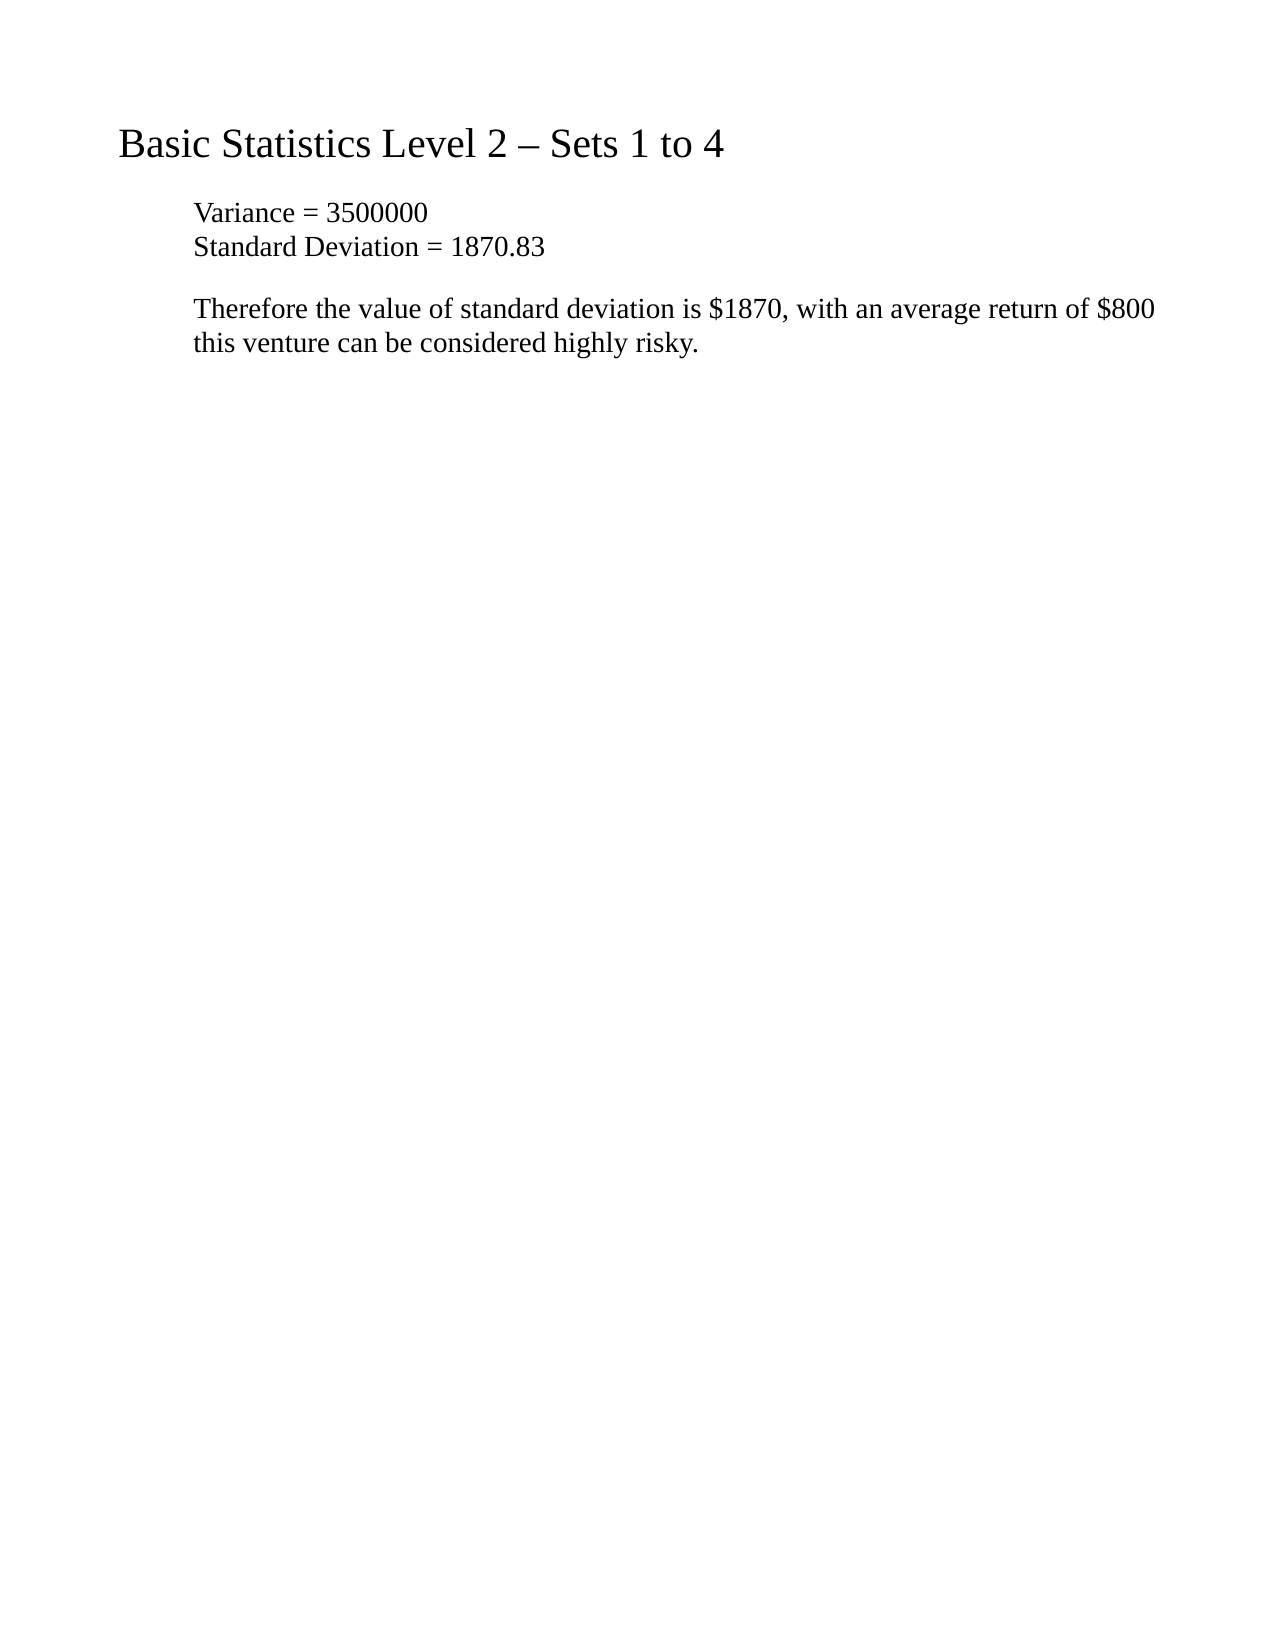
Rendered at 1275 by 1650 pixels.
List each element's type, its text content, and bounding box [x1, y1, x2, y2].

list Variance = 3500000 [193, 196, 1157, 229]
list Standard Deviation = 1870.83 [193, 229, 1157, 263]
list Therefore the value of standard deviation is $1870, with an average return of $800 this venture can be considered highly risky. [193, 291, 1157, 358]
